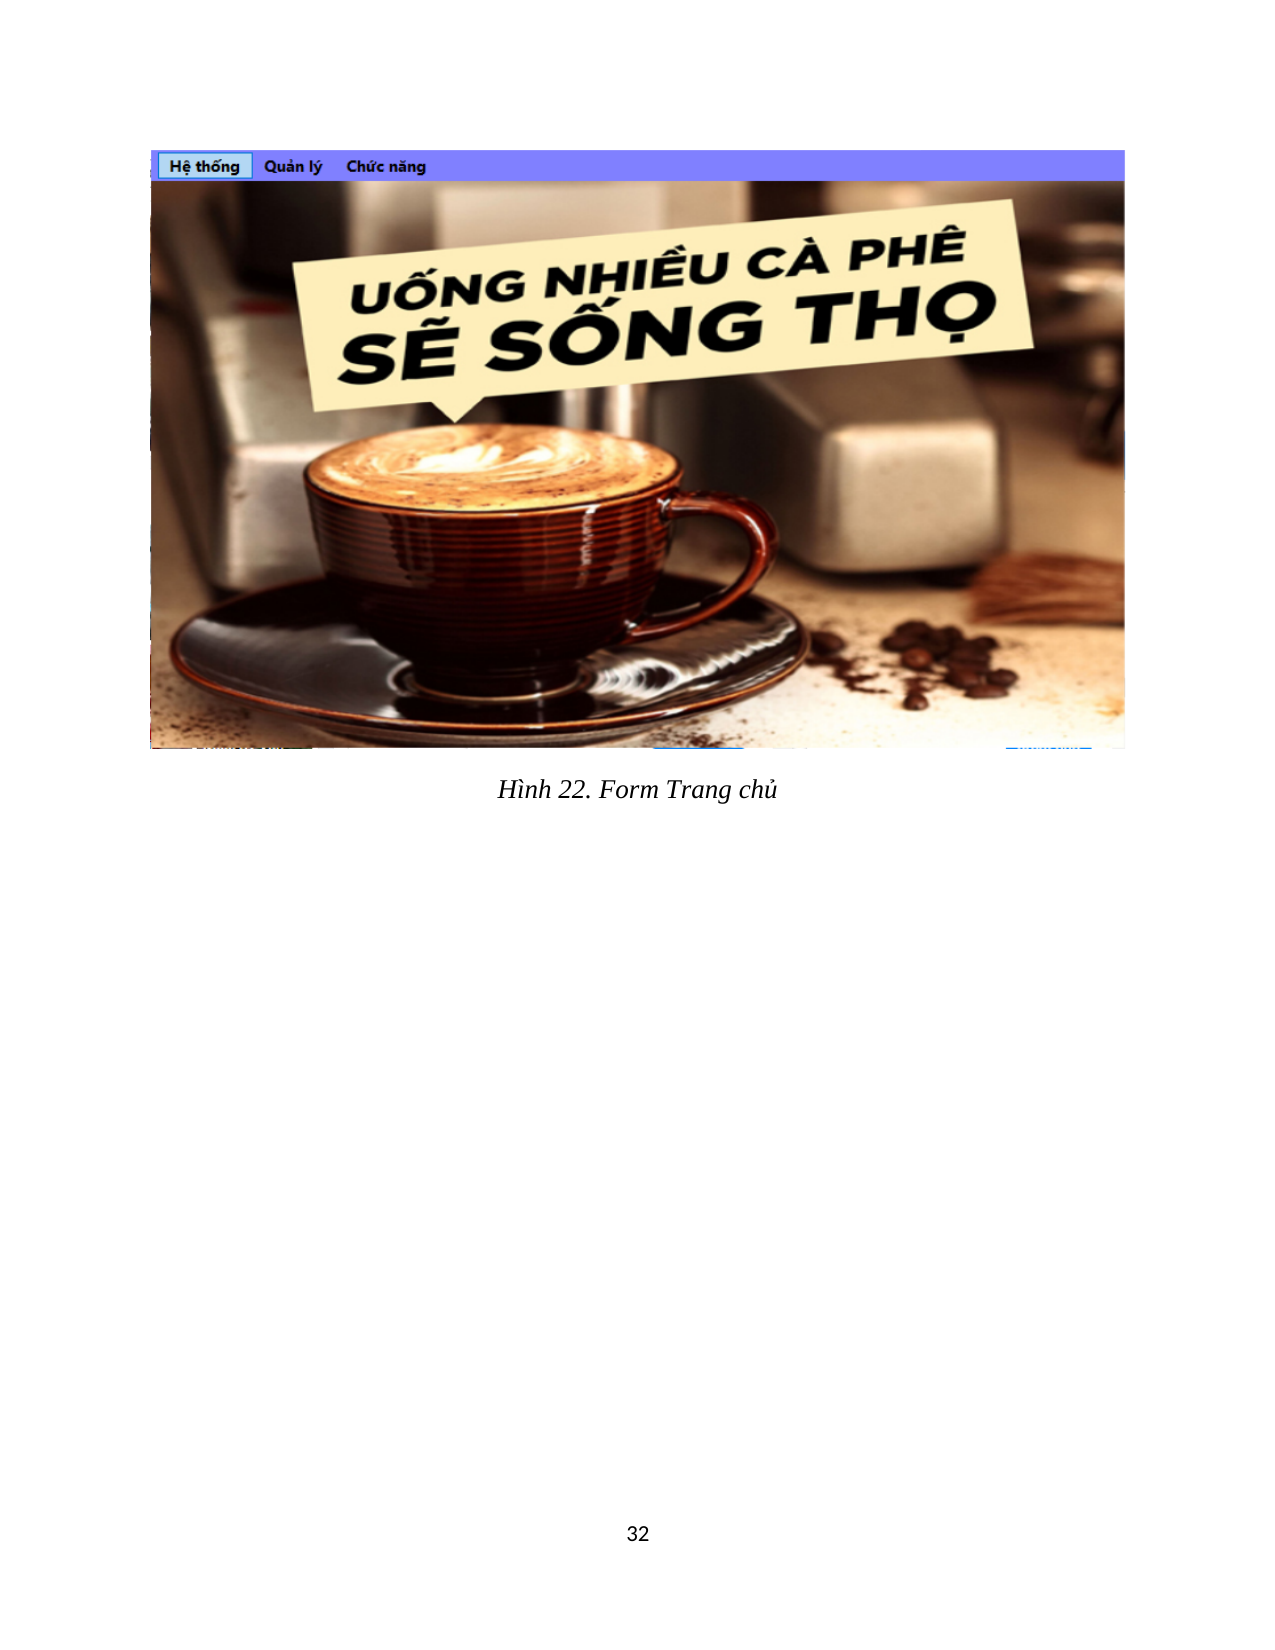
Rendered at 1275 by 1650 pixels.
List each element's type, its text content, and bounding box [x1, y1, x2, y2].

picture [150, 150, 1125, 749]
text Hình 22. Form Trang chủ [150, 773, 1125, 804]
